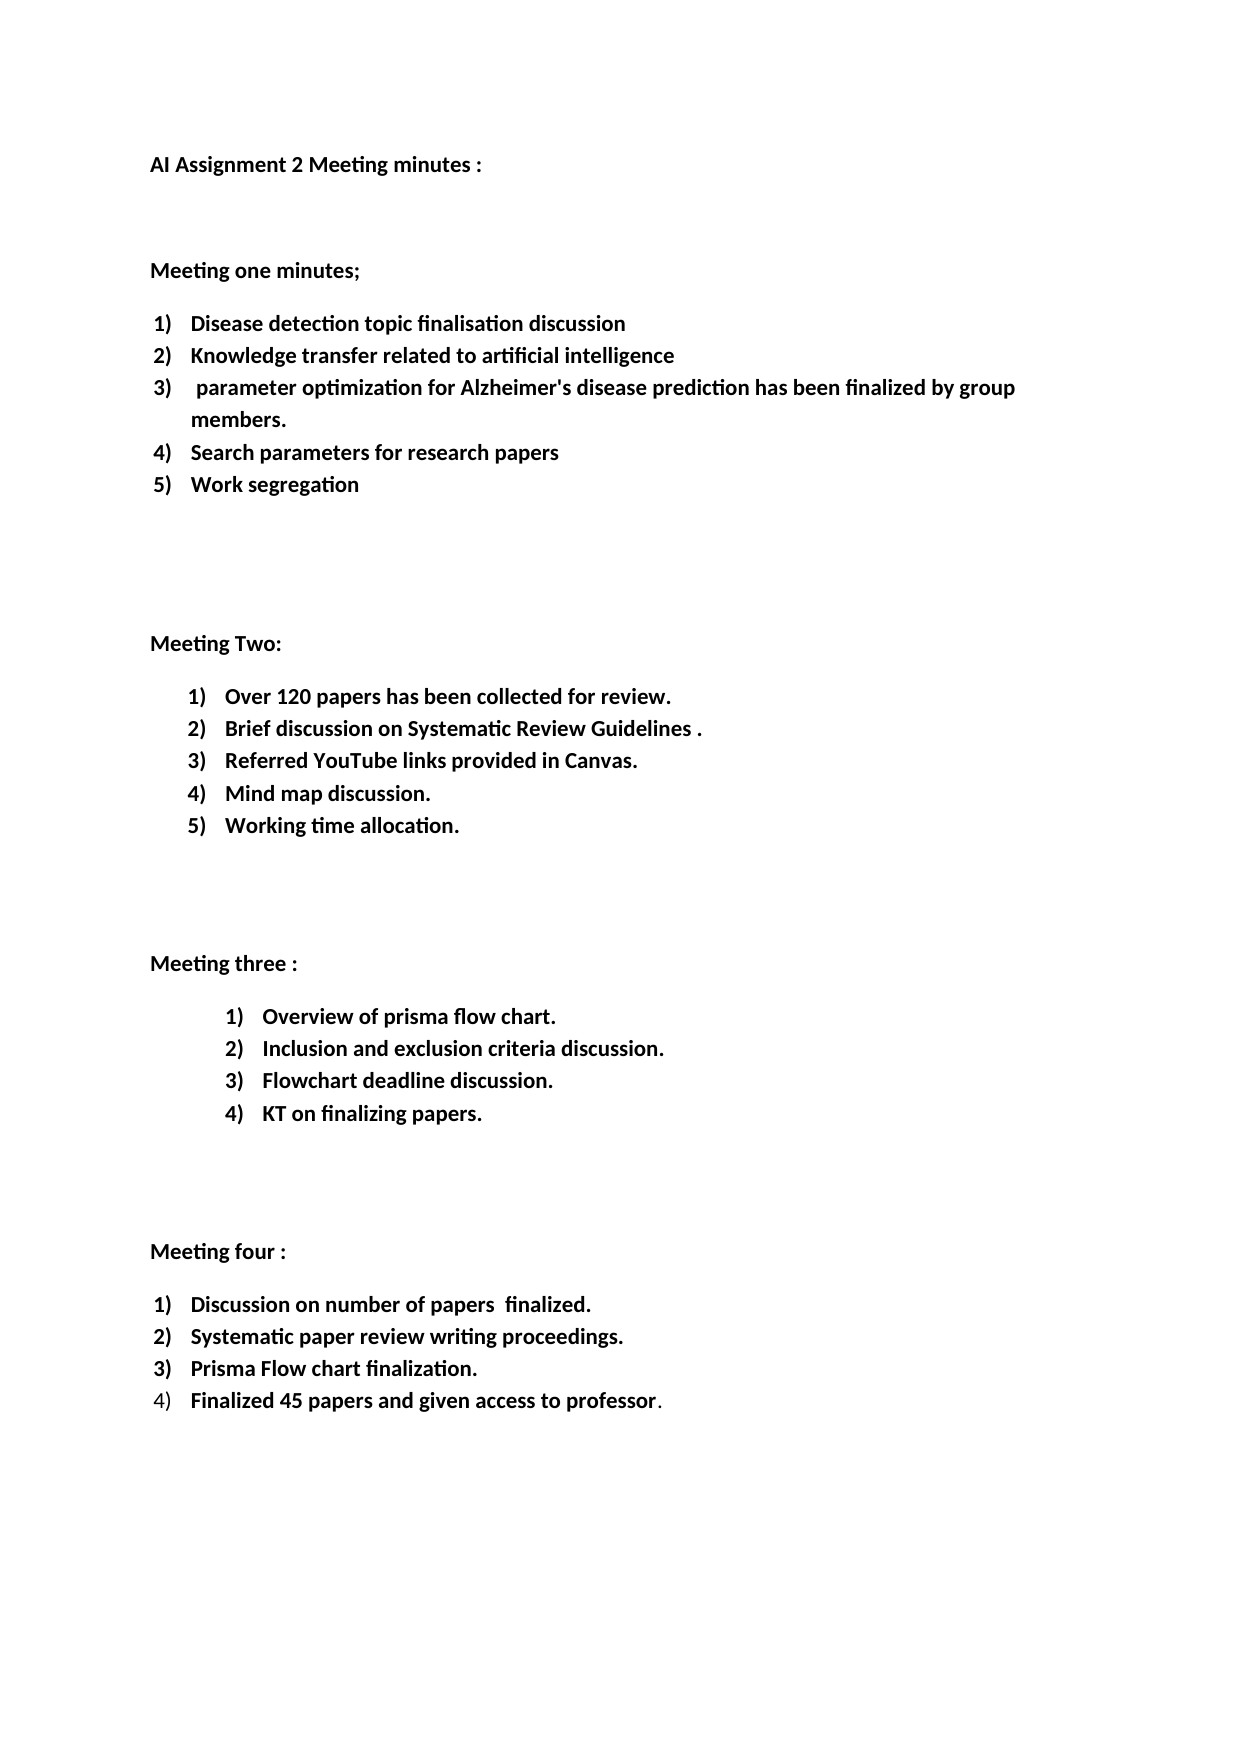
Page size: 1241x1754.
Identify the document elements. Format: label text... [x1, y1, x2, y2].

list Inclusion and exclusion criteria discussion. [225, 1034, 1090, 1062]
list Working time allocation. [187, 811, 1090, 839]
text AI Assignment 2 Meeting minutes : [150, 150, 1090, 178]
text Meeting one minutes; [150, 256, 1090, 284]
list parameter optimization for Alzheimer's disease prediction has been finalized by group members. [153, 373, 1090, 434]
list Brief discussion on Systematic Review Guidelines . [187, 714, 1090, 742]
list Discussion on number of papers finalized. [153, 1290, 1090, 1318]
list Finalized 45 papers and given access to professor. [153, 1386, 1090, 1414]
list Overview of prisma flow chart. [225, 1002, 1090, 1030]
list Referred YouTube links provided in Canvas. [187, 746, 1090, 774]
list Search parameters for research papers [153, 438, 1090, 466]
list Systematic paper review writing proceedings. [153, 1322, 1090, 1350]
text Meeting Two: [150, 629, 1090, 657]
list Work segregation [153, 470, 1090, 498]
text Meeting three : [150, 949, 1090, 977]
list Over 120 papers has been collected for review. [187, 682, 1090, 710]
list Prisma Flow chart finalization. [153, 1354, 1090, 1382]
list KT on finalizing papers. [225, 1099, 1090, 1127]
list Knowledge transfer related to artificial intelligence [153, 341, 1090, 369]
list Mind map discussion. [187, 779, 1090, 807]
list Disease detection topic finalisation discussion [153, 309, 1090, 337]
text Meeting four : [150, 1237, 1090, 1265]
list Flowchart deadline discussion. [225, 1066, 1090, 1094]
